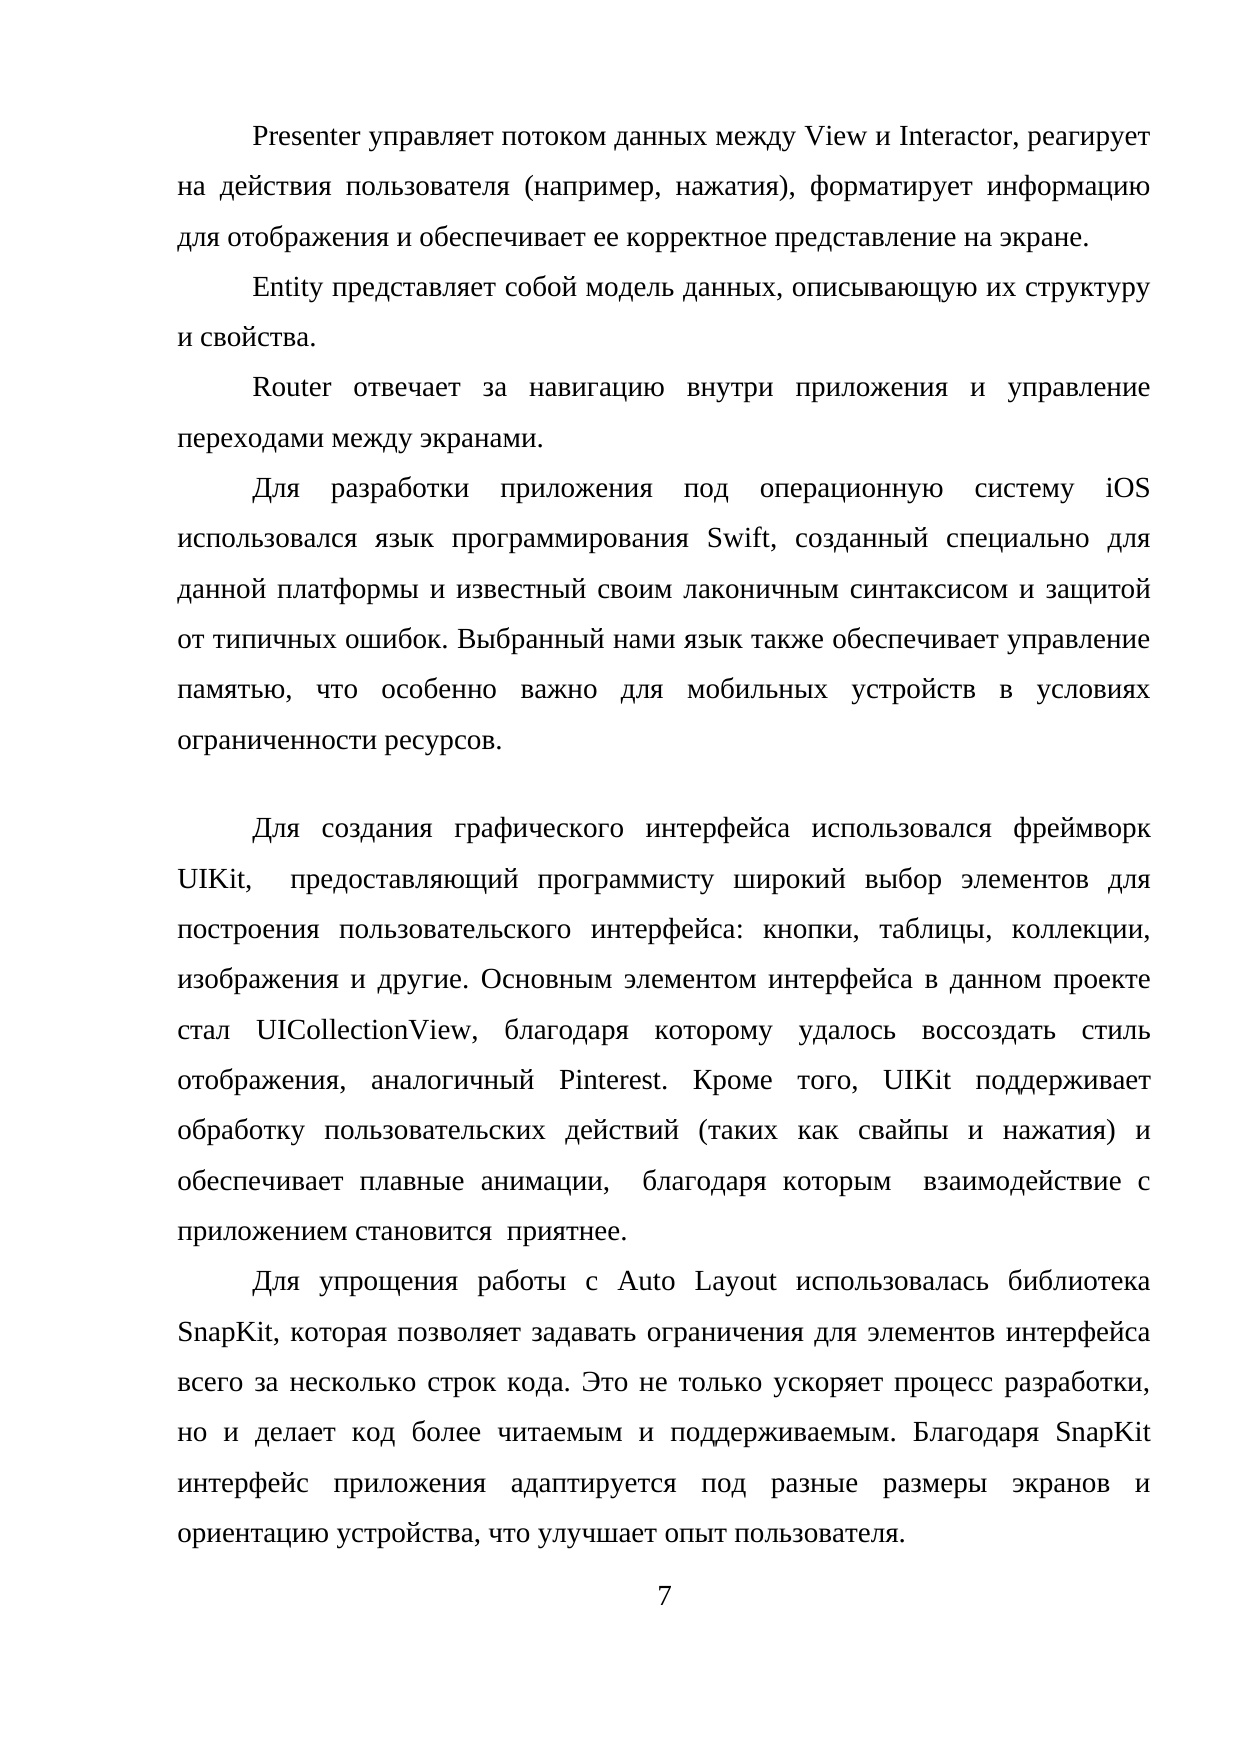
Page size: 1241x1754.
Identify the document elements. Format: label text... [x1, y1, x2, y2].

text Presenter управляет потоком данных между View и Interactor, реагирует на действия пользователя (например, нажатия), форматирует информацию для отображения и обеспечивает ее корректное представление на экране. [177, 118, 1152, 252]
text Router отвечает за навигацию внутри приложения и управление переходами между экранами. [177, 369, 1152, 453]
text Для упрощения работы с Auto Layout использовалась библиотека SnapKit, которая позволяет задавать ограничения для элементов интерфейса всего за несколько строк кода. Это не только ускоряет процесс разработки, но и делает код более читаемым и поддерживаемым. Благодаря SnapKit интерфейс приложения адаптируется под разные размеры экранов и ориентацию устройства, что улучшает опыт пользователя. [177, 1263, 1152, 1548]
text Entity представляет собой модель данных, описывающую их структуру и свойства. [177, 269, 1152, 353]
text Для создания графического интерфейса использовался фреймворк UIKit, предоставляющий программисту широкий выбор элементов для построения пользовательского интерфейса: кнопки, таблицы, коллекции, изображения и другие. Основным элементом интерфейса в данном проекте стал UICollectionView, благодаря которому удалось воссоздать стиль отображения, аналогичный Pinterest. Кроме того, UIKit поддерживает обработку пользовательских действий (таких как свайпы и нажатия) и обеспечивает плавные анимации, благодаря которым взаимодействие с приложением становится приятнее. [177, 811, 1152, 1247]
text Для разработки приложения под операционную систему iOS использовался язык программирования Swift, созданный специально для данной платформы и известный своим лаконичным синтаксисом и защитой от типичных ошибок. Выбранный нами язык также обеспечивает управление памятью, что особенно важно для мобильных устройств в условиях ограниченности ресурсов. [177, 470, 1152, 755]
